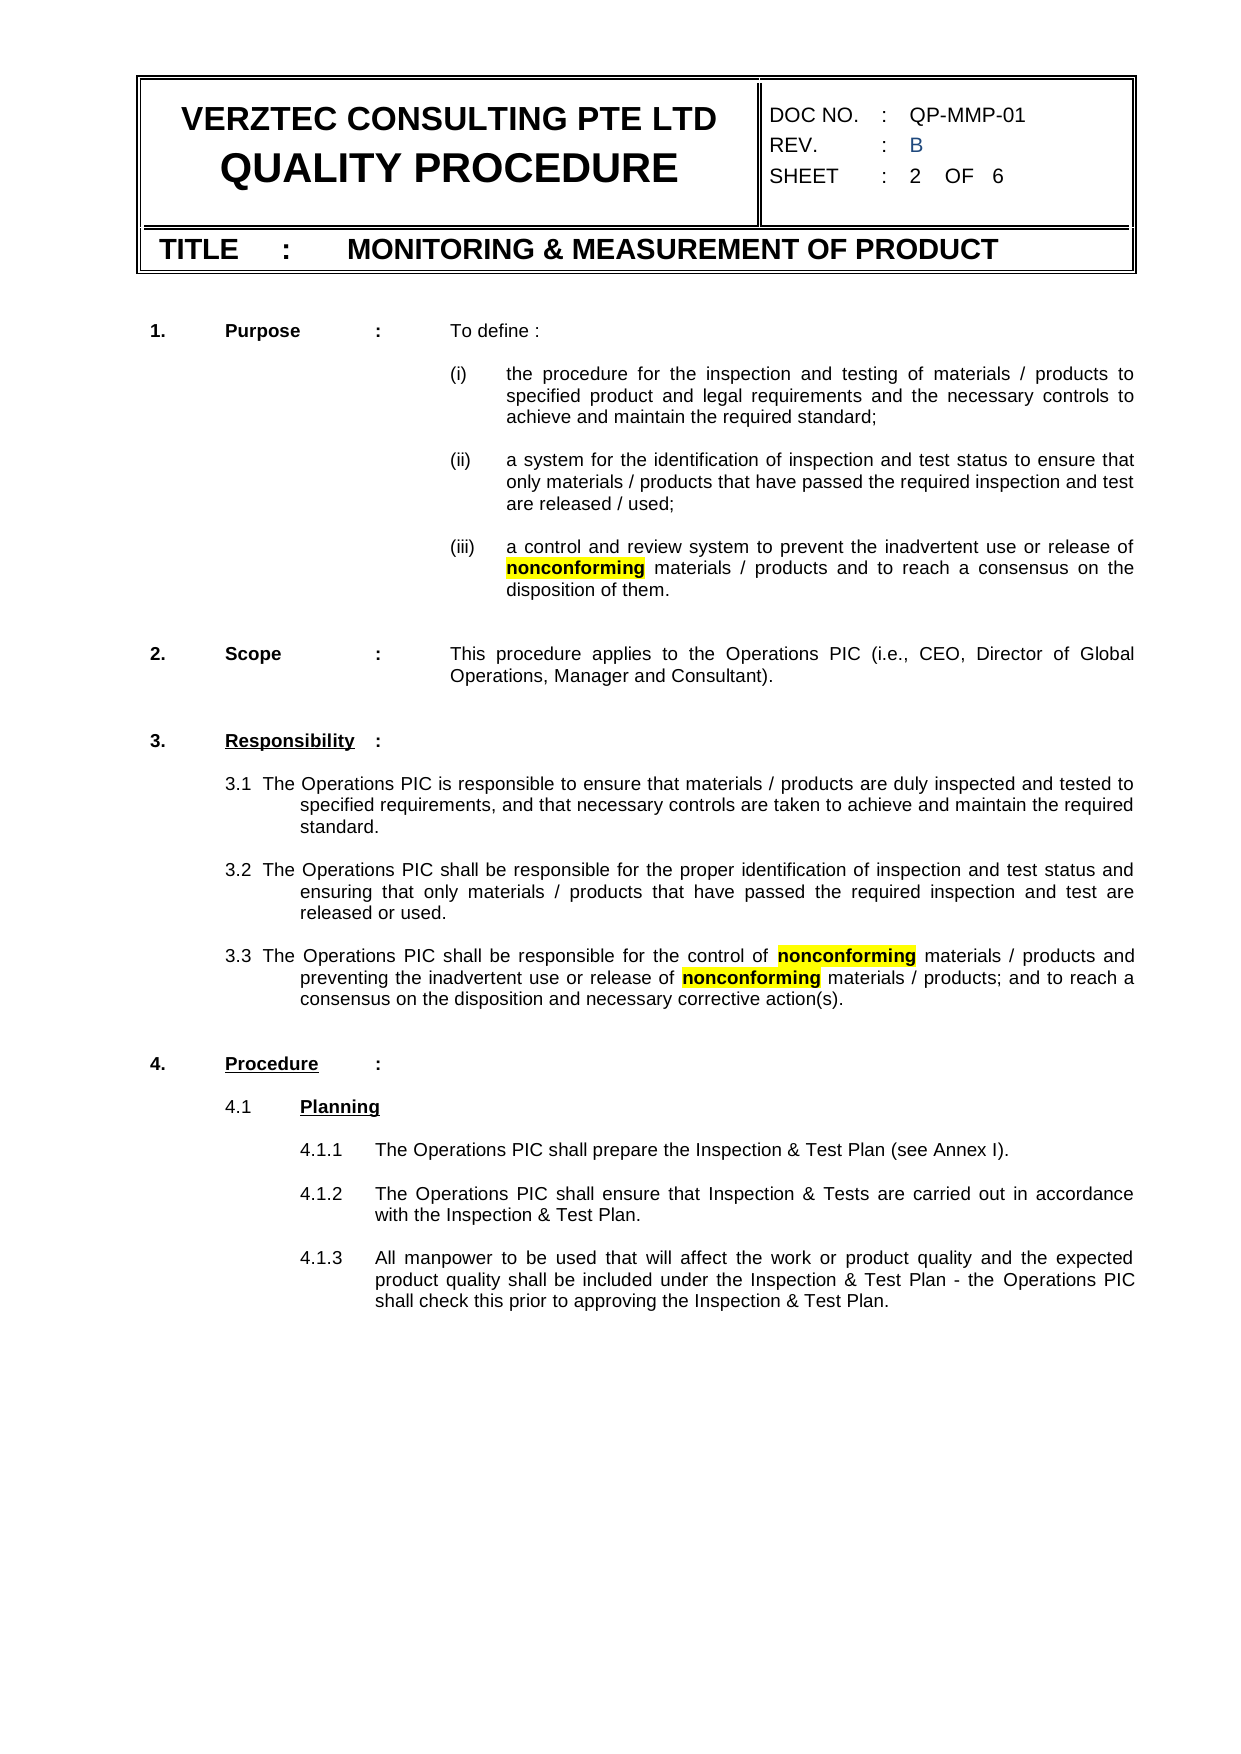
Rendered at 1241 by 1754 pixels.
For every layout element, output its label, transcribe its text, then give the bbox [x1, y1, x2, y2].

list The Operations PIC shall be responsible for the control of nonconforming materials / products and preventing the inadvertent use or release of nonconforming materials / products; and to reach a consensus on the disposition and necessary corrective action(s). [225, 945, 1135, 1010]
text 4.1.3 All manpower to be used that will affect the work or product quality and the expected product quality shall be included under the Inspection & Test Plan - the Operations PIC shall check this prior to approving the Inspection & Test Plan. [300, 1247, 1135, 1312]
list The Operations PIC is responsible to ensure that materials / products are duly inspected and tested to specified requirements, and that necessary controls are taken to achieve and maintain the required standard. [225, 773, 1135, 837]
text 4.1.2 The Operations PIC shall ensure that Inspection & Tests are carried out in accordance with the Inspection & Test Plan. [300, 1182, 1135, 1226]
text 4.1 Planning [225, 1096, 1135, 1118]
text (ii) a system for the identification of inspection and test status to ensure that only materials / products that have passed the required inspection and test are released / used; [150, 449, 1135, 514]
text 3. Responsibility : [150, 729, 1135, 751]
text (i) the procedure for the inspection and testing of materials / products to specified product and legal requirements and the necessary controls to achieve and maintain the required standard; [150, 363, 1135, 428]
text 2. Scope : This procedure applies to the Operations PIC (i.e., CEO, Director of Global Operations, Manager and Consultant). [150, 643, 1135, 686]
text 1. Purpose : To define : [150, 320, 1135, 341]
text 4.1.1 The Operations PIC shall prepare the Inspection & Test Plan (see Annex I). [300, 1139, 1135, 1161]
list The Operations PIC shall be responsible for the proper identification of inspection and test status and ensuring that only materials / products that have passed the required inspection and test are released or used. [225, 859, 1135, 924]
text 4. Procedure : [150, 1053, 1135, 1074]
text (iii) a control and review system to prevent the inadvertent use or release of nonconforming materials / products and to reach a consensus on the disposition of them. [150, 536, 1135, 600]
